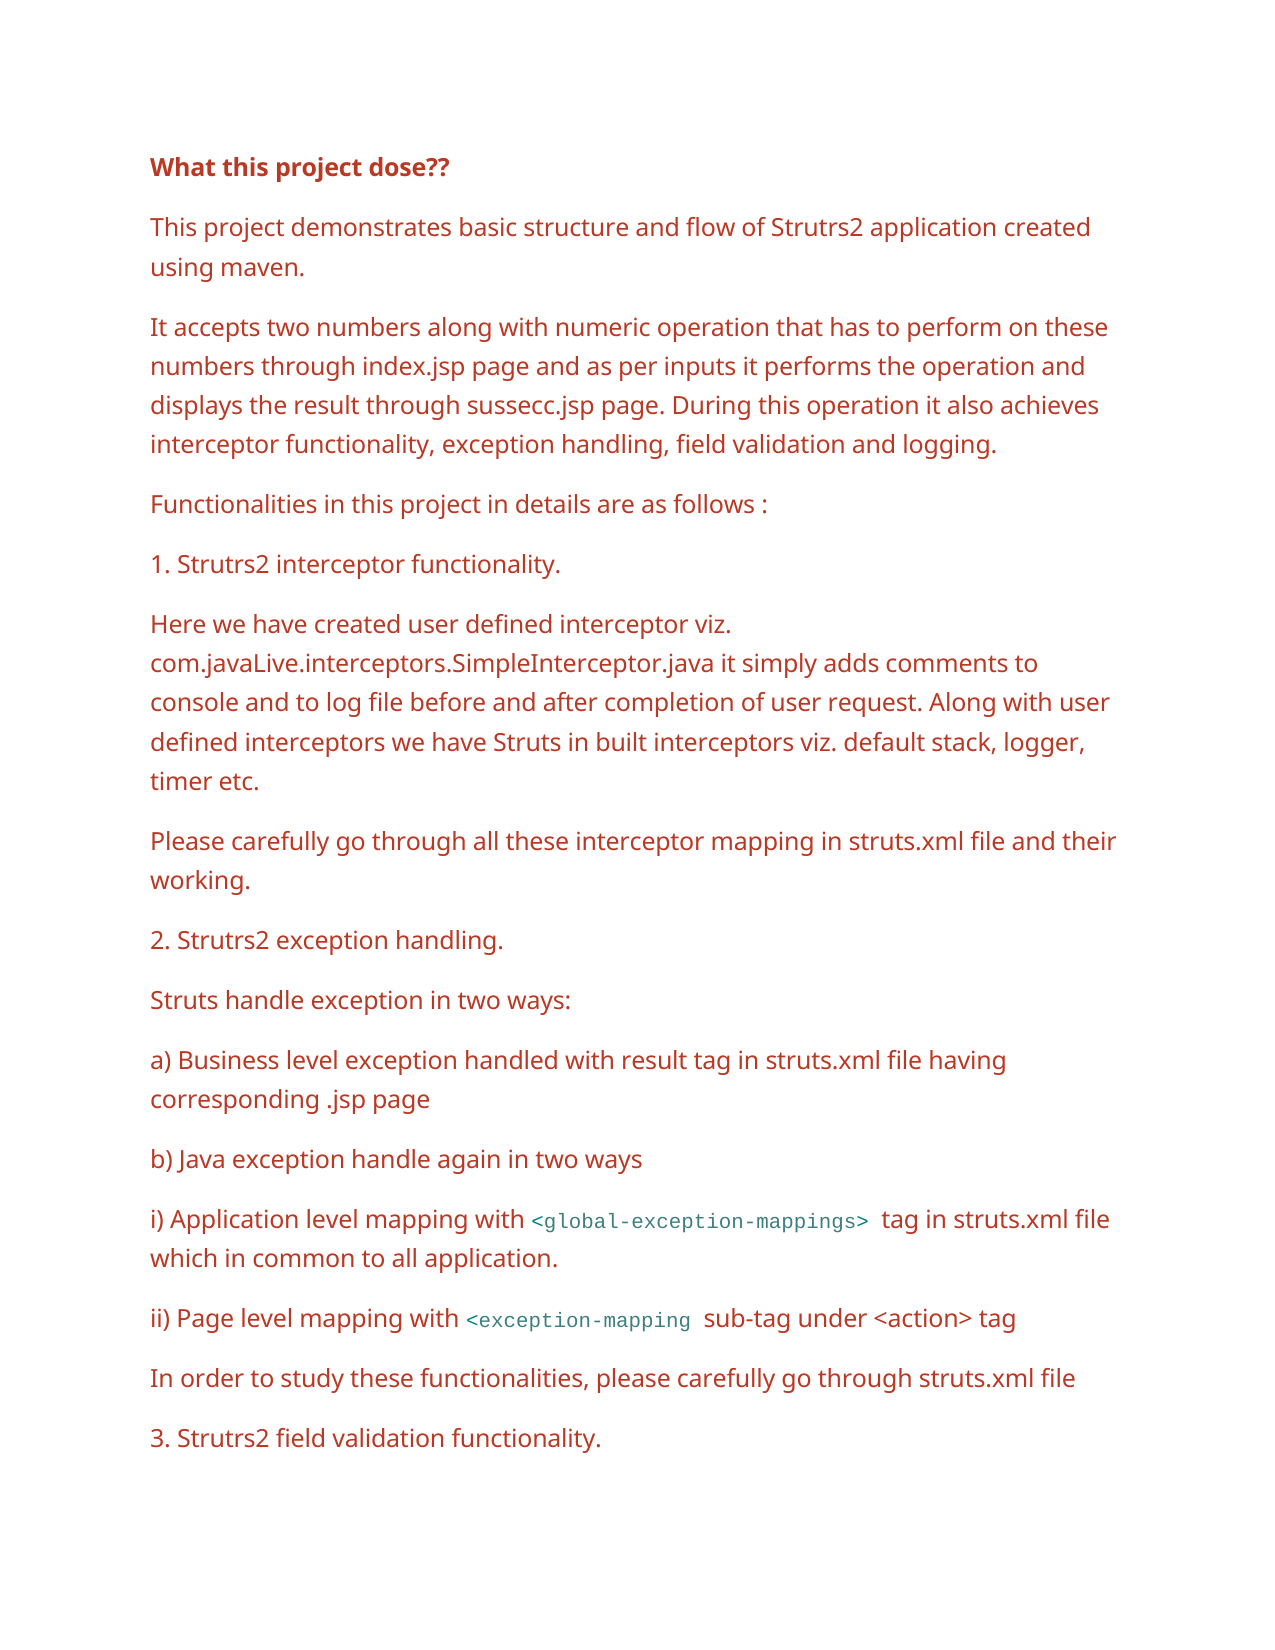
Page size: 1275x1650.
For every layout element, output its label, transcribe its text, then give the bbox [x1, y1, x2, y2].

text Please carefully go through all these interceptor mapping in struts.xml file and their working. [150, 823, 1125, 897]
text What this project dose?? [150, 150, 1125, 184]
text This project demonstrates basic structure and flow of Strutrs2 application created using maven. [150, 210, 1125, 283]
text 2. Strutrs2 exception handling. [150, 922, 1125, 957]
text Here we have created user defined interceptor viz. com.javaLive.interceptors.SimpleInterceptor.java it simply adds comments to console and to log file before and after completion of user request. Along with user defined interceptors we have Struts in built interceptors viz. default stack, logger, timer etc. [150, 607, 1125, 797]
text It accepts two numbers along with numeric operation that has to perform on these numbers through index.jsp page and as per inputs it performs the operation and displays the result through sussecc.jsp page. During this operation it also achieves interceptor functionality, exception handling, field validation and logging. [150, 309, 1125, 461]
text ii) Page level mapping with <exception-mapping sub-tag under <action> tag [150, 1301, 1125, 1335]
text Struts handle exception in two ways: [150, 982, 1125, 1017]
text i) Application level mapping with <global-exception-mappings> tag in struts.xml file which in common to all application. [150, 1202, 1125, 1275]
text b) Java exception handle again in two ways [150, 1142, 1125, 1176]
text Functionalities in this project in details are as follows : [150, 487, 1125, 521]
text 3. Strutrs2 field validation functionality. [150, 1421, 1125, 1455]
text 1. Strutrs2 interceptor functionality. [150, 547, 1125, 581]
text a) Business level exception handled with result tag in struts.xml file having corresponding .jsp page [150, 1042, 1125, 1116]
text In order to study these functionalities, please carefully go through struts.xml file [150, 1361, 1125, 1395]
